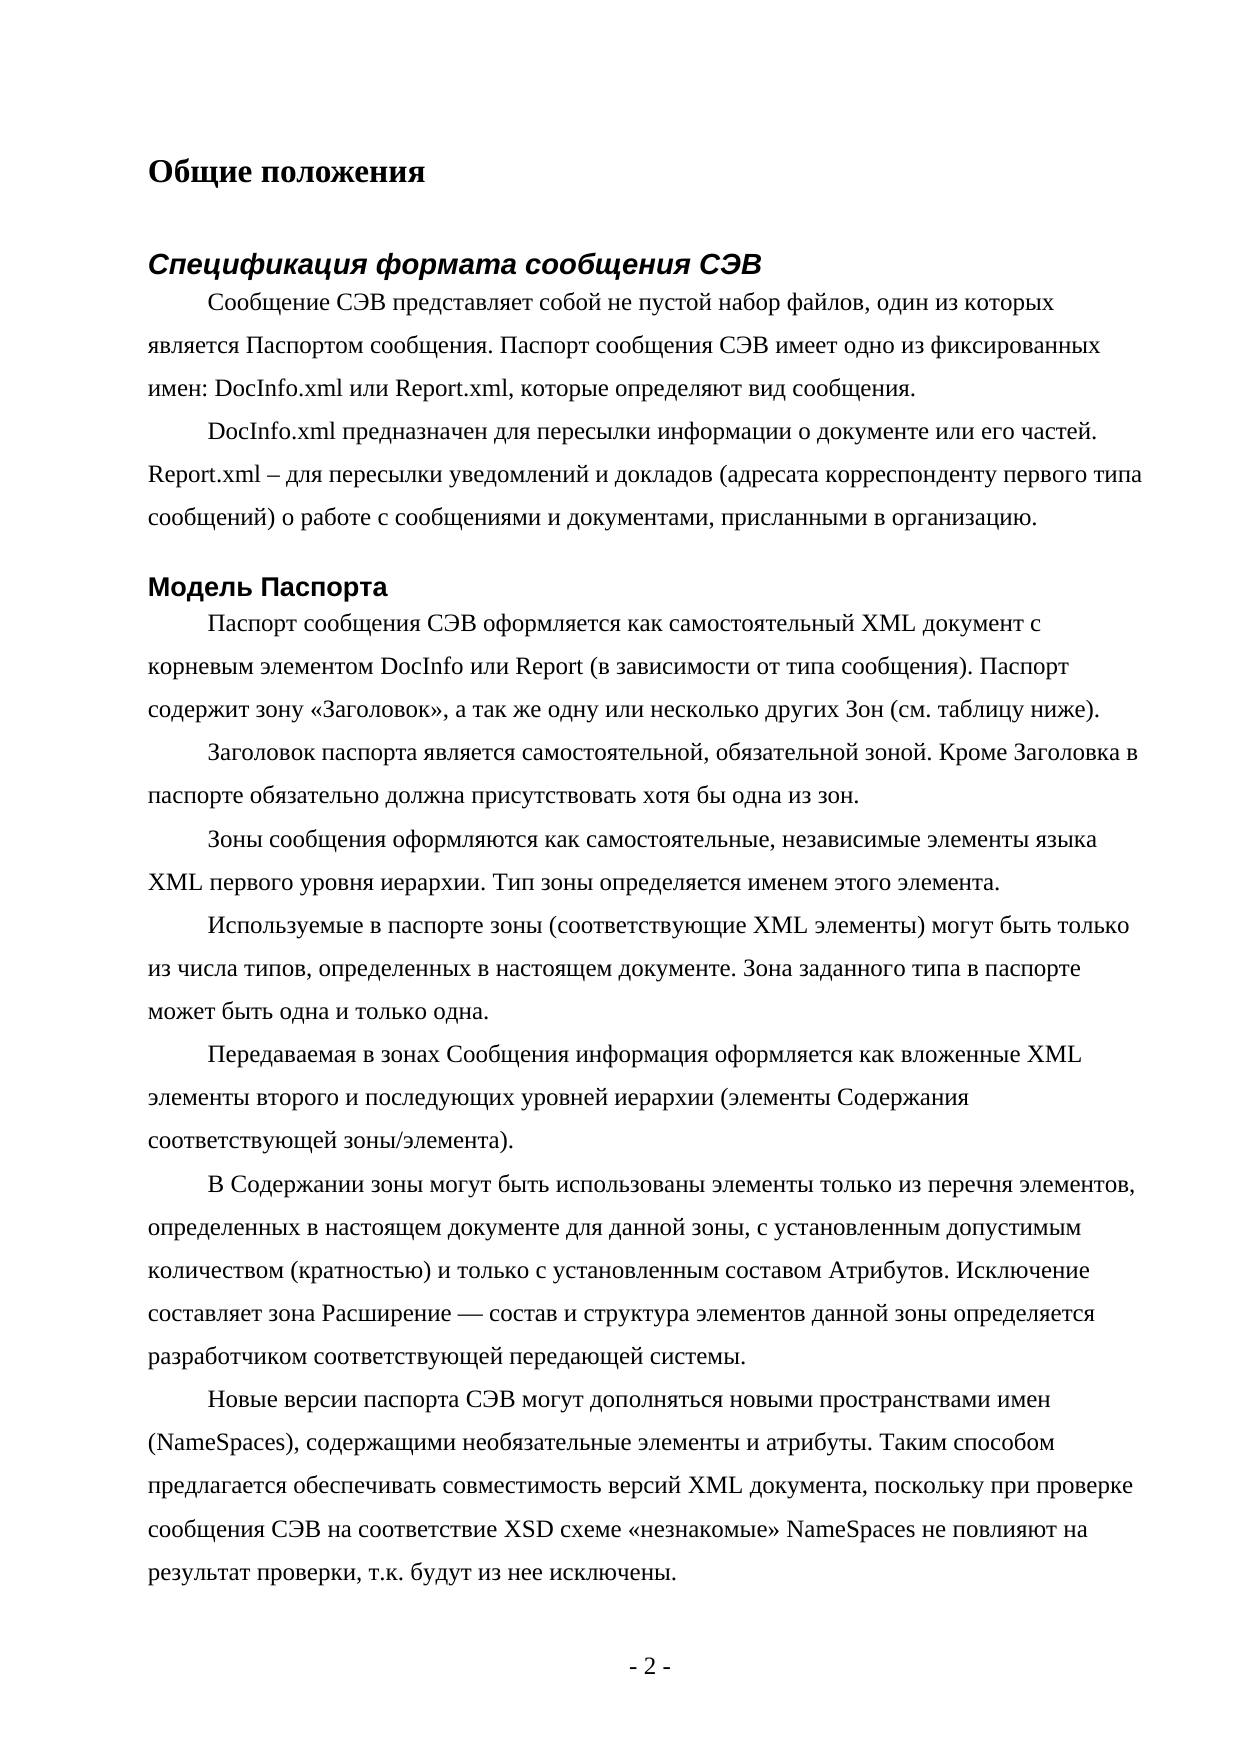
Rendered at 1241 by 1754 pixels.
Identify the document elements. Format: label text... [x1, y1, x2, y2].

subtitle Общие положения [148, 151, 1152, 189]
text Сообщение СЭВ представляет собой не пустой набор файлов, один из которых является Паспортом сообщения. Паспорт сообщения СЭВ имеет одно из фиксированных имен: DocInfo.xml или Report.xml, которые определяют вид сообщения. [148, 287, 1152, 402]
text Заголовок паспорта является самостоятельной, обязательной зоной. Кроме Заголовка в паспорте обязательно должна присутствовать хотя бы одна из зон. [148, 737, 1152, 809]
text Используемые в паспорте зоны (соответствующие XML элементы) могут быть только из числа типов, определенных в настоящем документе. Зона заданного типа в паспорте может быть одна и только одна. [148, 910, 1152, 1025]
subtitle Спецификация формата сообщения СЭВ [148, 247, 1152, 281]
subtitle Модель Паспорта [148, 571, 1152, 602]
text Новые версии паспорта СЭВ могут дополняться новыми пространствами имен (NameSpaces), содержащими необязательные элементы и атрибуты. Таким способом предлагается обеспечивать совместимость версий XML документа, поскольку при проверке сообщения СЭВ на соответствие XSD схеме «незнакомые» NameSpaces не повлияют на результат проверки, т.к. будут из нее исключены. [148, 1384, 1152, 1586]
text Зоны сообщения оформляются как самостоятельные, независимые элементы языка XML первого уровня иерархии. Тип зоны определяется именем этого элемента. [148, 824, 1152, 896]
text Паспорт сообщения СЭВ оформляется как самостоятельный XML документ с корневым элементом DocInfo или Report (в зависимости от типа сообщения). Паспорт содержит зону «Заголовок», а так же одну или несколько других Зон (см. таблицу ниже). [148, 608, 1152, 723]
text Передаваемая в зонах Сообщения информация оформляется как вложенные XML элементы второго и последующих уровней иерархии (элементы Содержания соответствующей зоны/элемента). [148, 1039, 1152, 1154]
text В Содержании зоны могут быть использованы элементы только из перечня элементов, определенных в настоящем документе для данной зоны, с установленным допустимым количеством (кратностью) и только с установленным составом Атрибутов. Исключение составляет зона Расширение — состав и структура элементов данной зоны определяется разработчиком соответствующей передающей системы. [148, 1169, 1152, 1370]
text DocInfo.xml предназначен для пересылки информации о документе или его частей. Report.xml – для пересылки уведомлений и докладов (адресата корреспонденту первого типа сообщений) о работе с сообщениями и документами, присланными в организацию. [148, 416, 1152, 531]
